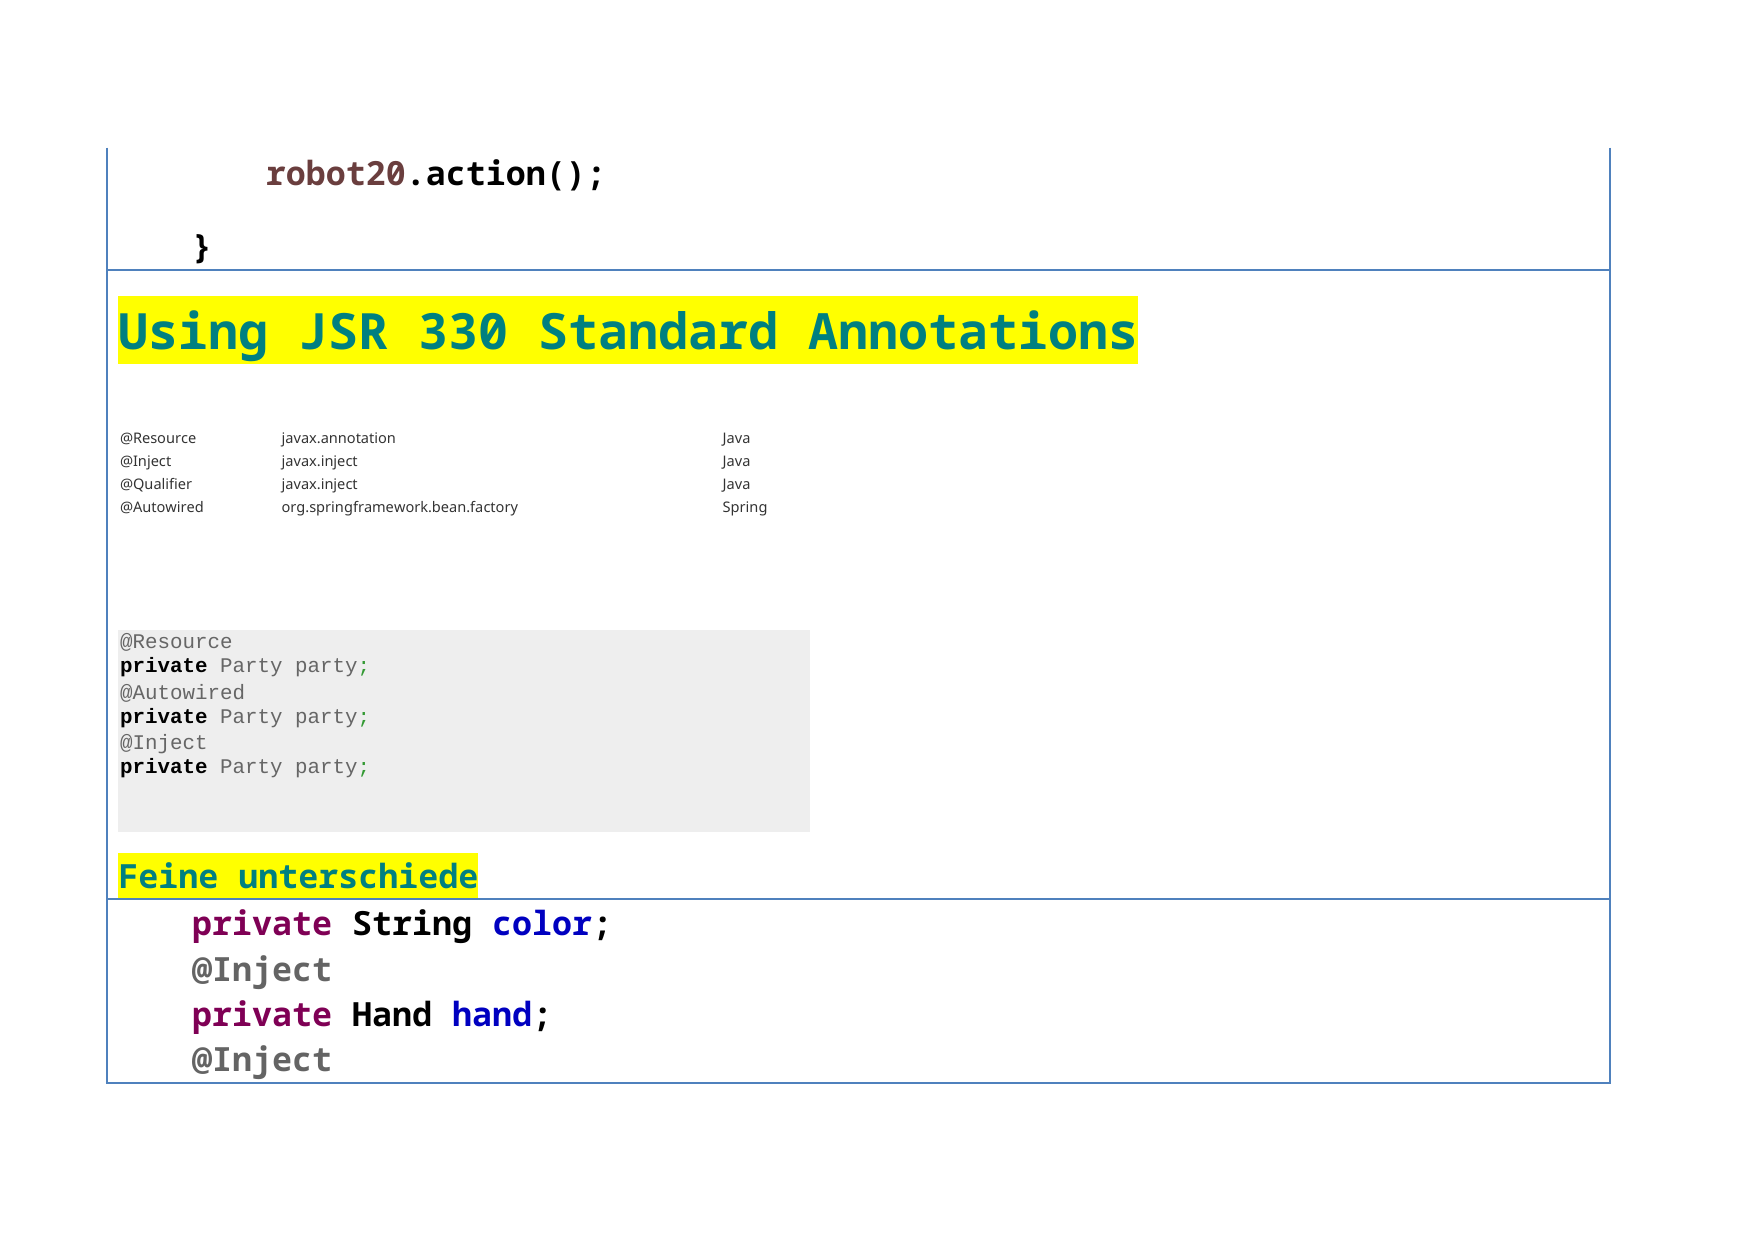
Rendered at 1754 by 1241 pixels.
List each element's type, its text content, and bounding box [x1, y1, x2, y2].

table_cell Using JSR 330 Standard Annotations Feine unterschiede [108, 271, 1609, 898]
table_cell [108, 900, 1609, 1082]
